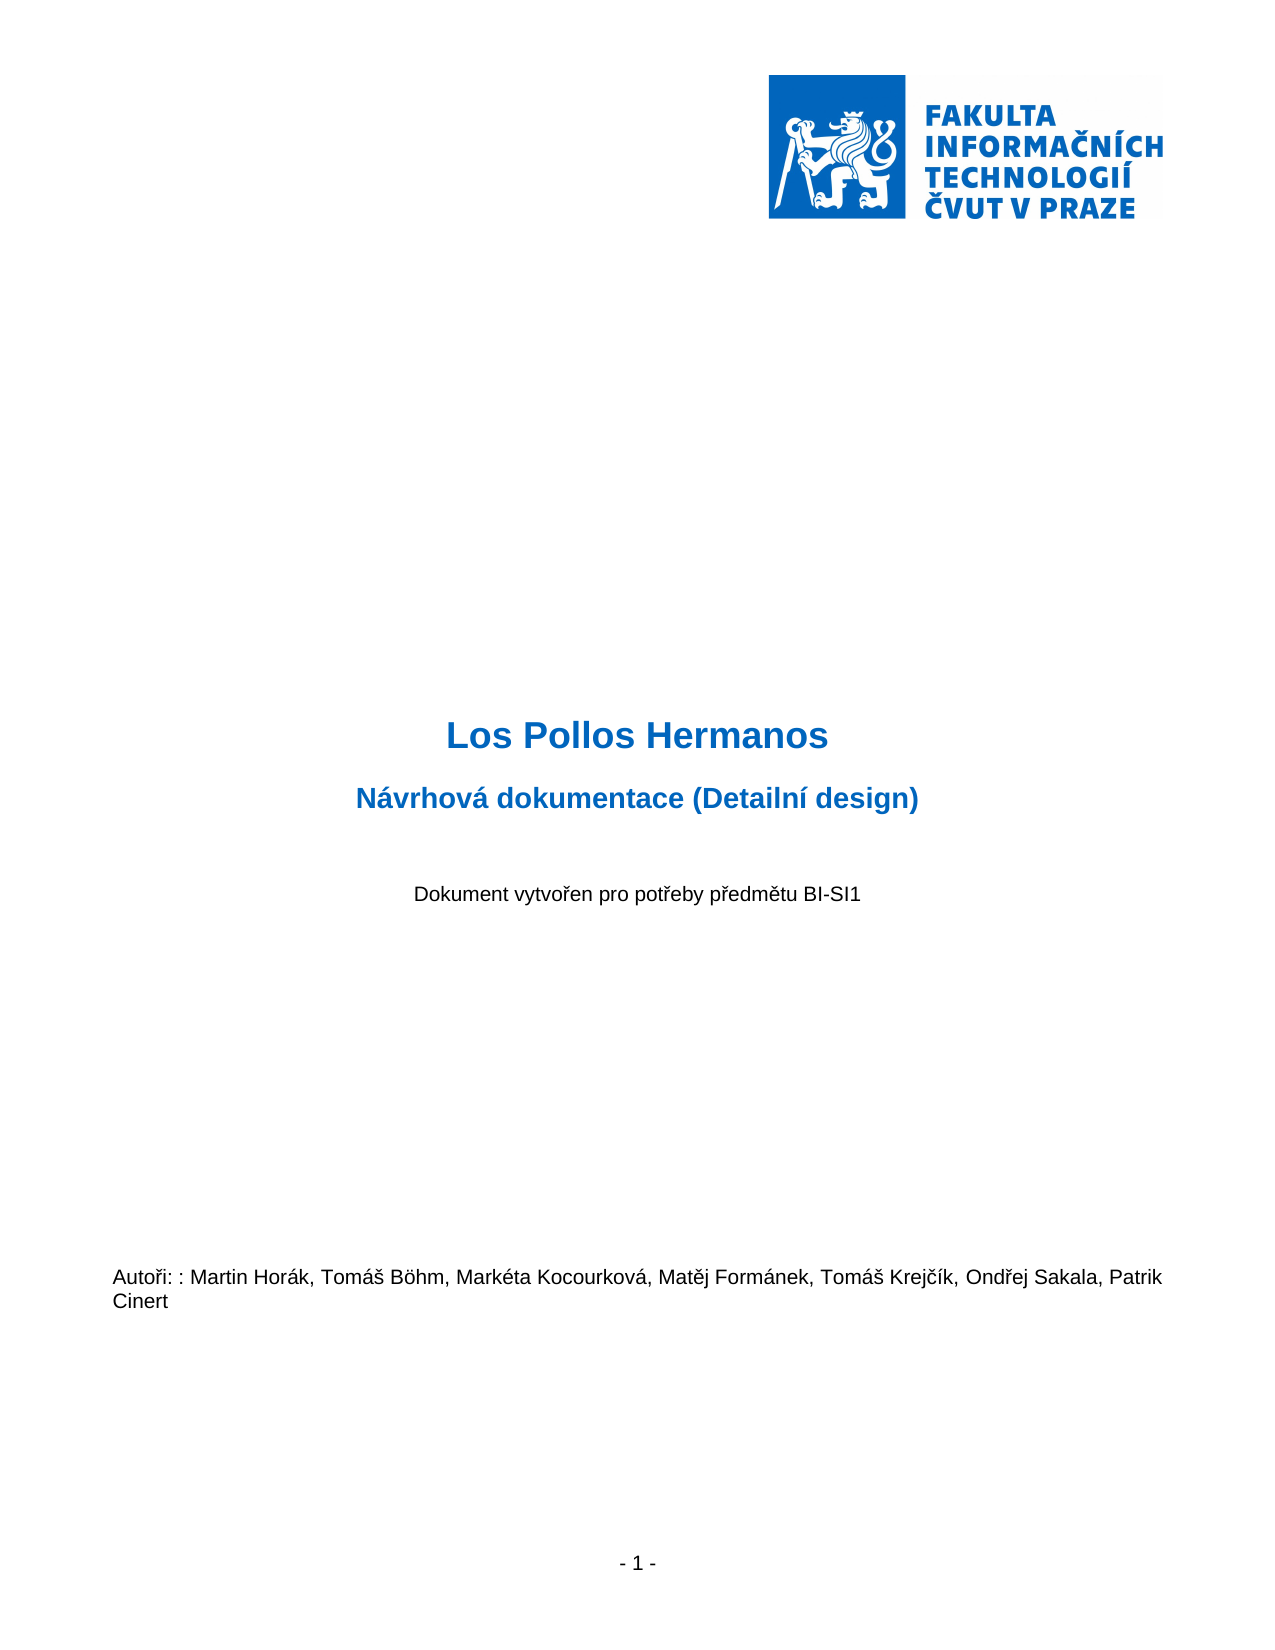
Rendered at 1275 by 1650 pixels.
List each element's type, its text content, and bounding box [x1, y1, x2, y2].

text Návrhová dokumentace (Detailní design) [112, 781, 1162, 814]
picture [768, 75, 1163, 219]
text Los Pollos Hermanos [112, 714, 1162, 757]
text Dokument vytvořen pro potřeby předmětu BI-SI1 [112, 881, 1162, 905]
text Autoři: : Martin Horák, Tomáš Böhm, Markéta Kocourková, Matěj Formánek, Tomáš Krejčík, Ondřej Sakala, Patrik Cinert [112, 1265, 1162, 1313]
